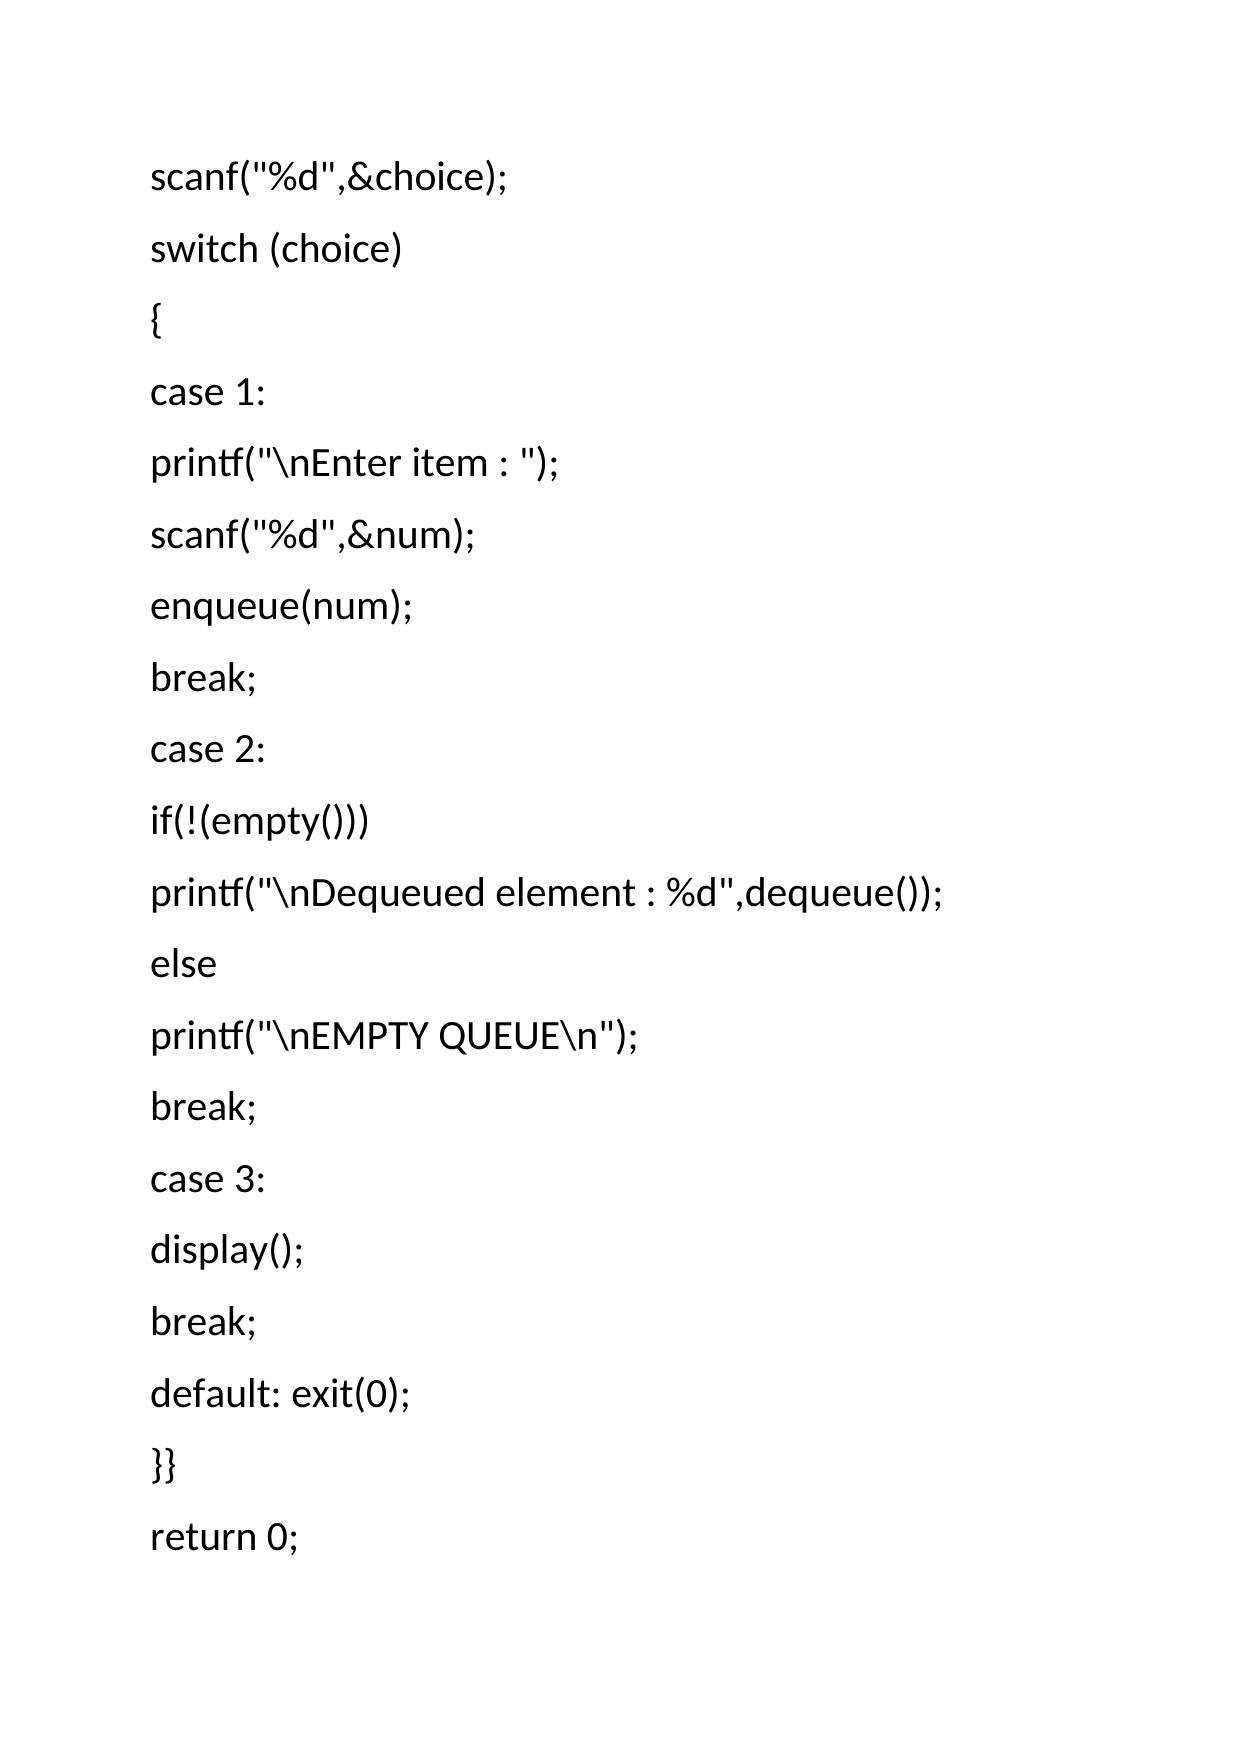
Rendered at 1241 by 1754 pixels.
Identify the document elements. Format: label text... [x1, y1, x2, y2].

text printf("\nEMPTY QUEUE\n"); [150, 1009, 1090, 1059]
text if(!(empty())) [150, 794, 1090, 845]
text default: exit(0); [150, 1367, 1090, 1417]
text case 2: [150, 722, 1090, 773]
text }} [150, 1438, 1090, 1489]
text printf("\nEnter item : "); [150, 436, 1090, 487]
text break; [150, 1080, 1090, 1131]
text display(); [150, 1223, 1090, 1274]
text break; [150, 1295, 1090, 1346]
text case 3: [150, 1152, 1090, 1203]
text scanf("%d",&choice); [150, 150, 1090, 201]
text else [150, 937, 1090, 988]
text { [150, 293, 1090, 344]
text enqueue(num); [150, 579, 1090, 630]
text printf("\nDequeued element : %d",dequeue()); [150, 866, 1090, 916]
text scanf("%d",&num); [150, 508, 1090, 559]
text break; [150, 651, 1090, 702]
text case 1: [150, 365, 1090, 416]
text switch (choice) [150, 222, 1090, 272]
text return 0; [150, 1510, 1090, 1561]
